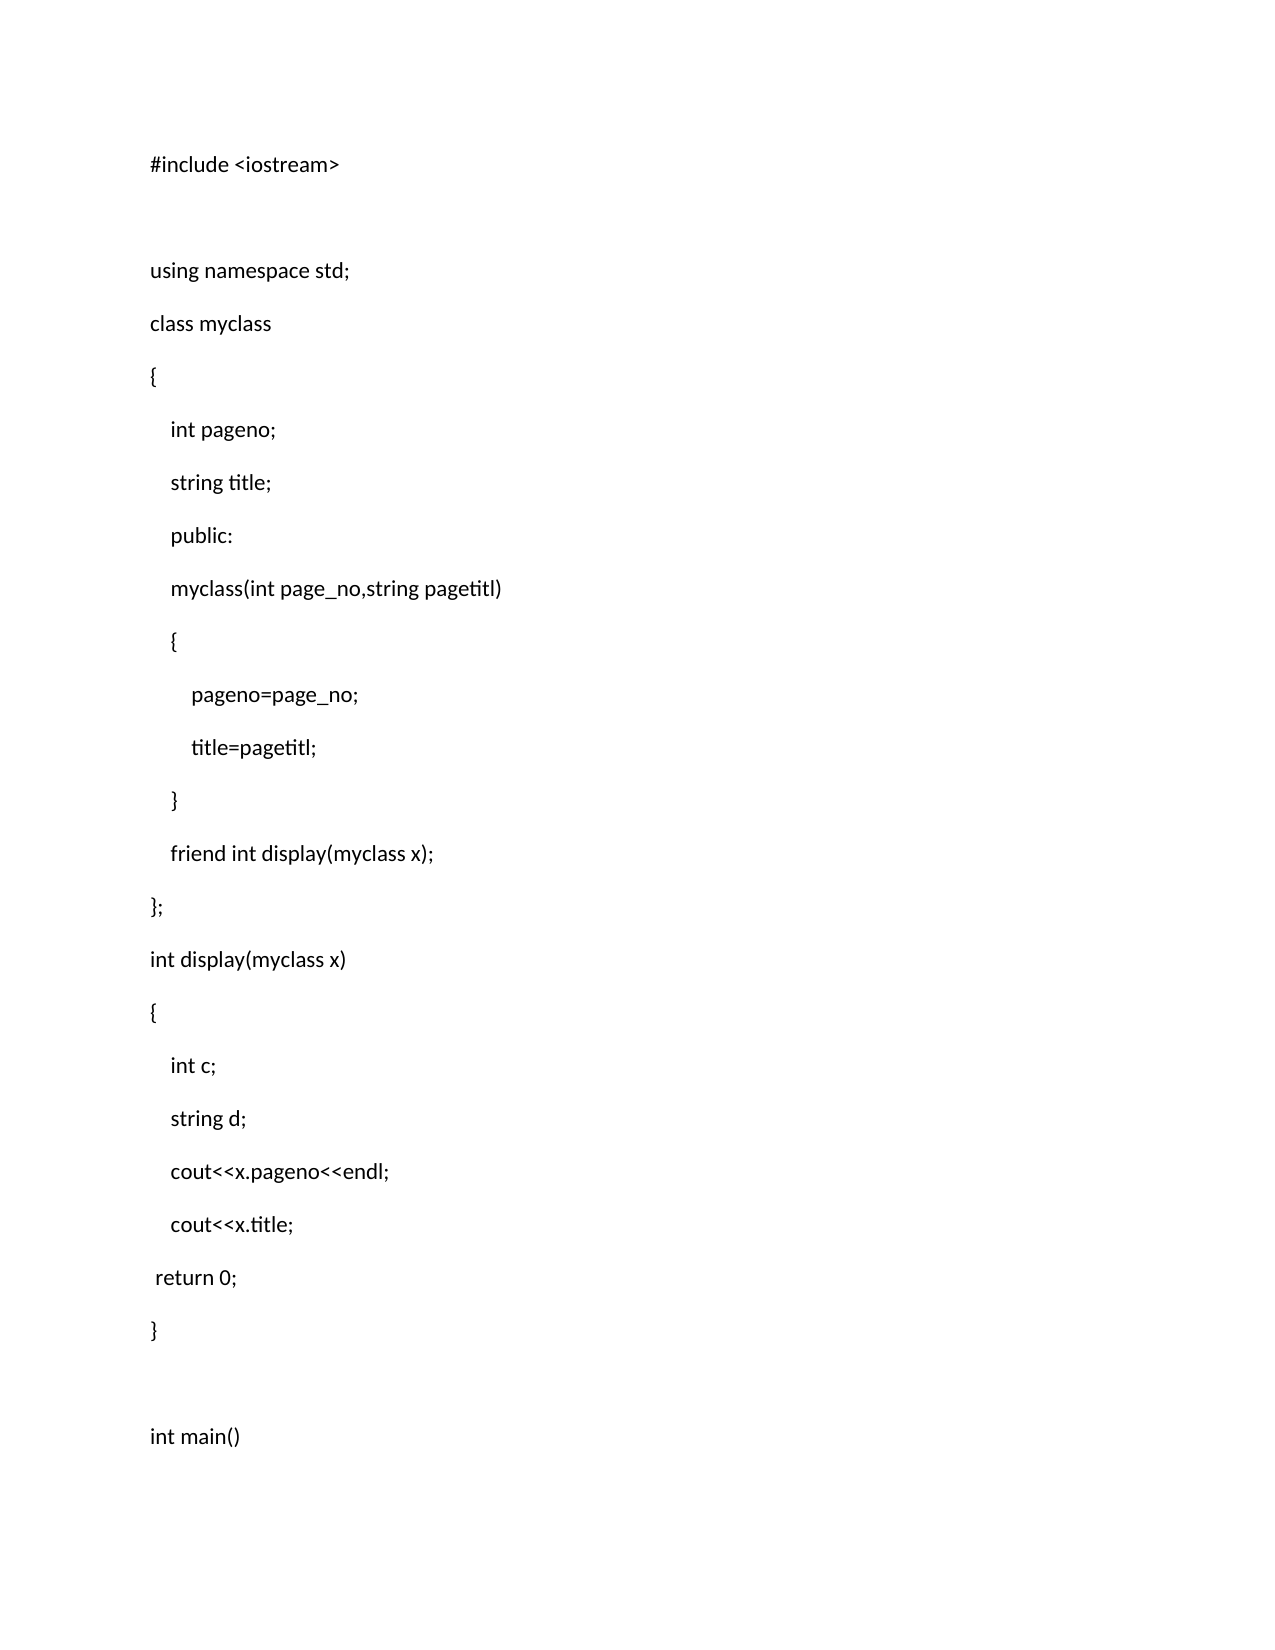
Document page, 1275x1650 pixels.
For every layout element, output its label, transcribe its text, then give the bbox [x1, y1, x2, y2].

text friend int display(myclass x); [150, 839, 1125, 867]
text return 0; [150, 1263, 1125, 1291]
text { [150, 627, 1125, 655]
text class myclass [150, 309, 1125, 337]
text #include <iostream> [150, 150, 1125, 178]
text using namespace std; [150, 256, 1125, 284]
text myclass(int page_no,string pagetitl) [150, 574, 1125, 602]
text cout<<x.title; [150, 1210, 1125, 1238]
text int main() [150, 1422, 1125, 1451]
text pageno=page_no; [150, 680, 1125, 708]
text } [150, 1316, 1125, 1344]
text string title; [150, 468, 1125, 496]
text { [150, 362, 1125, 390]
text public: [150, 521, 1125, 549]
text { [150, 998, 1125, 1026]
text cout<<x.pageno<<endl; [150, 1157, 1125, 1185]
text }; [150, 892, 1125, 920]
text int pageno; [150, 415, 1125, 443]
text } [150, 786, 1125, 814]
text title=pagetitl; [150, 733, 1125, 761]
text string d; [150, 1104, 1125, 1132]
text int c; [150, 1051, 1125, 1079]
text int display(myclass x) [150, 945, 1125, 973]
